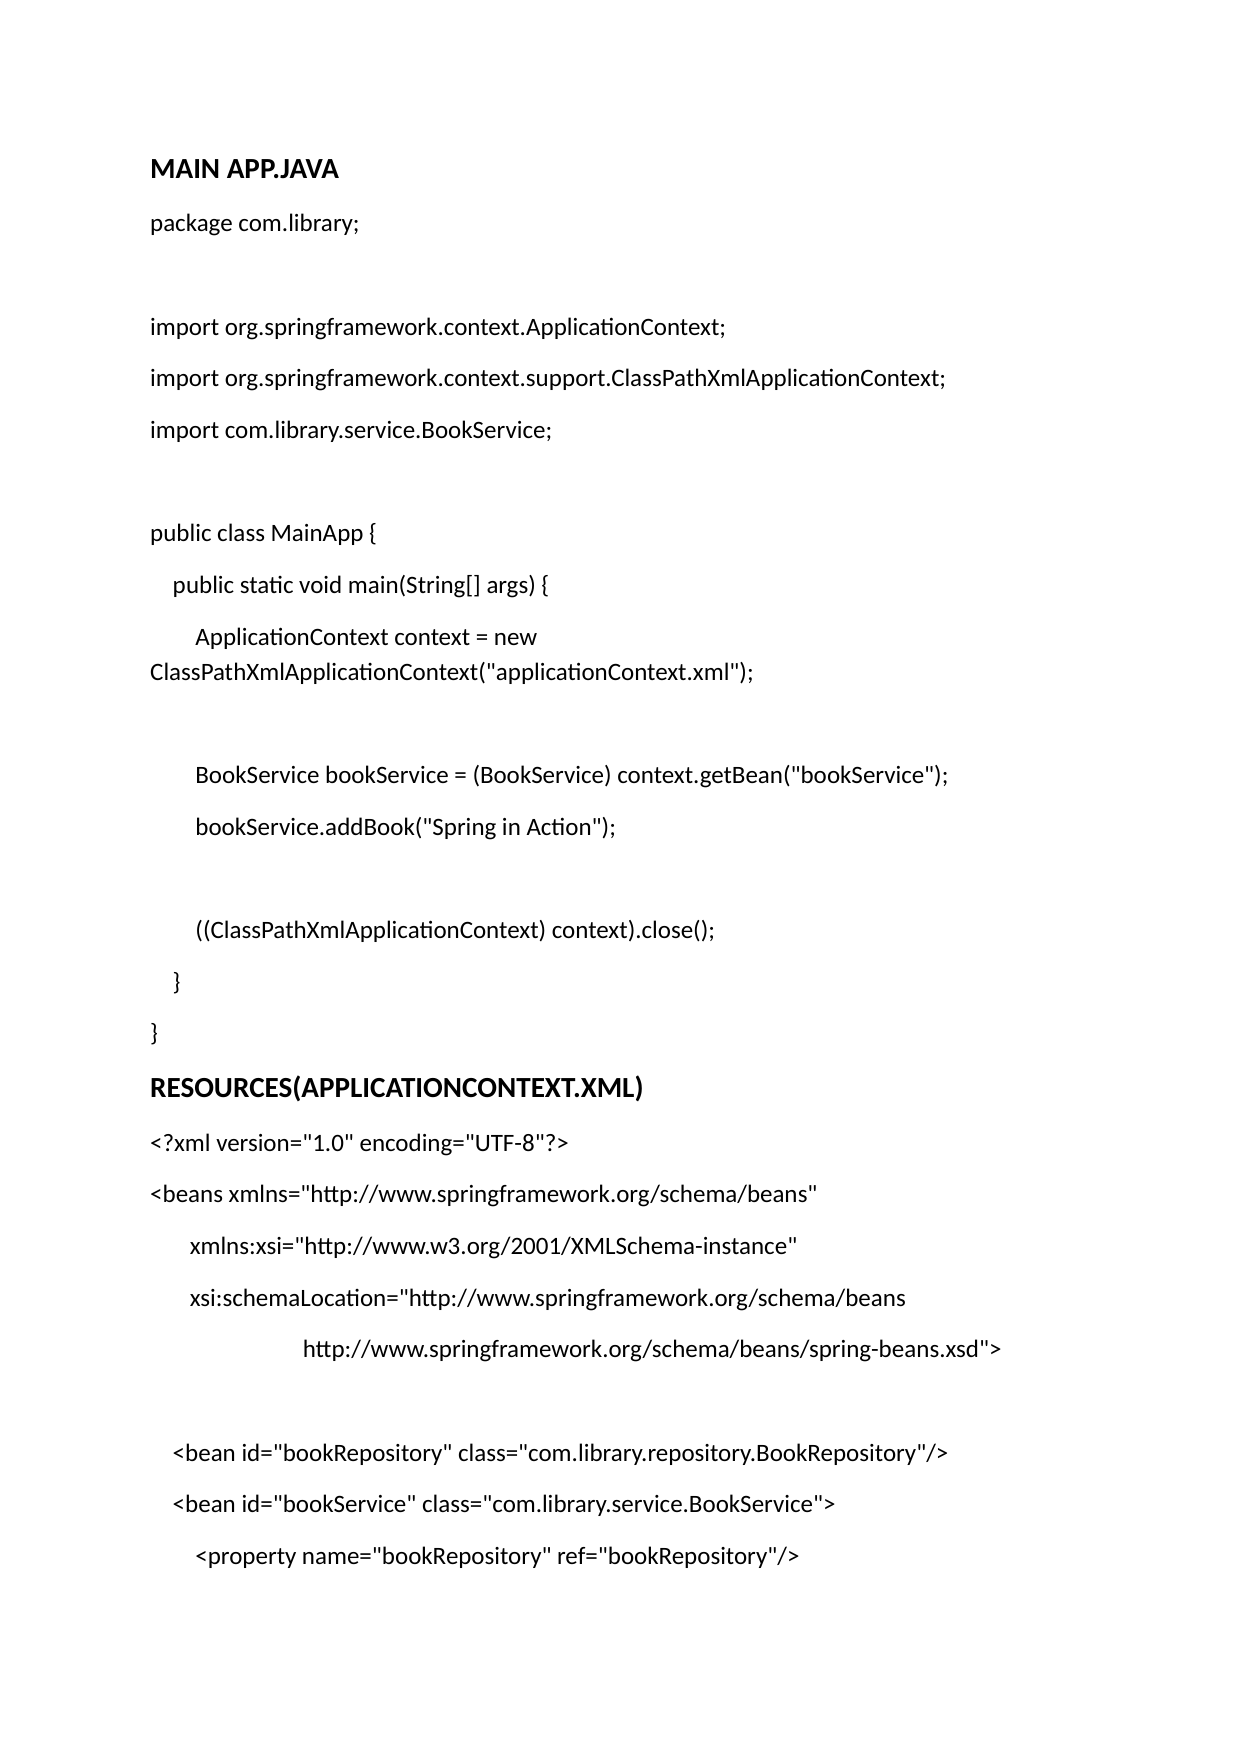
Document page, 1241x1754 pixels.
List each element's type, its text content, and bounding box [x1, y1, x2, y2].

text import org.springframework.context.ApplicationContext; [150, 311, 1090, 341]
text xsi:schemaLocation="http://www.springframework.org/schema/beans [150, 1282, 1090, 1312]
text RESOURCES(APPLICATIONCONTEXT.XML) [150, 1069, 1090, 1105]
text public class MainApp { [150, 518, 1090, 548]
text public static void main(String[] args) { [150, 569, 1090, 600]
text BookService bookService = (BookService) context.getBean("bookService"); [150, 759, 1090, 790]
text <bean id="bookService" class="com.library.service.BookService"> [150, 1488, 1090, 1519]
text http://www.springframework.org/schema/beans/spring-beans.xsd"> [150, 1333, 1090, 1364]
text ((ClassPathXmlApplicationContext) context).close(); [150, 914, 1090, 945]
text <beans xmlns="http://www.springframework.org/schema/beans" [150, 1178, 1090, 1209]
text import com.library.service.BookService; [150, 414, 1090, 445]
text xmlns:xsi="http://www.w3.org/2001/XMLSchema-instance" [150, 1230, 1090, 1261]
text <property name="bookRepository" ref="bookRepository"/> [150, 1540, 1090, 1571]
text <bean id="bookRepository" class="com.library.repository.BookRepository"/> [150, 1437, 1090, 1467]
text ApplicationContext context = new ClassPathXmlApplicationContext("applicationContext.xml"); [150, 621, 1090, 686]
text <?xml version="1.0" encoding="UTF-8"?> [150, 1127, 1090, 1157]
text package com.library; [150, 208, 1090, 238]
text bookService.addBook("Spring in Action"); [150, 811, 1090, 841]
text } [150, 966, 1090, 996]
text MAIN APP.JAVA [150, 150, 1090, 186]
text } [150, 1018, 1090, 1048]
text import org.springframework.context.support.ClassPathXmlApplicationContext; [150, 363, 1090, 393]
